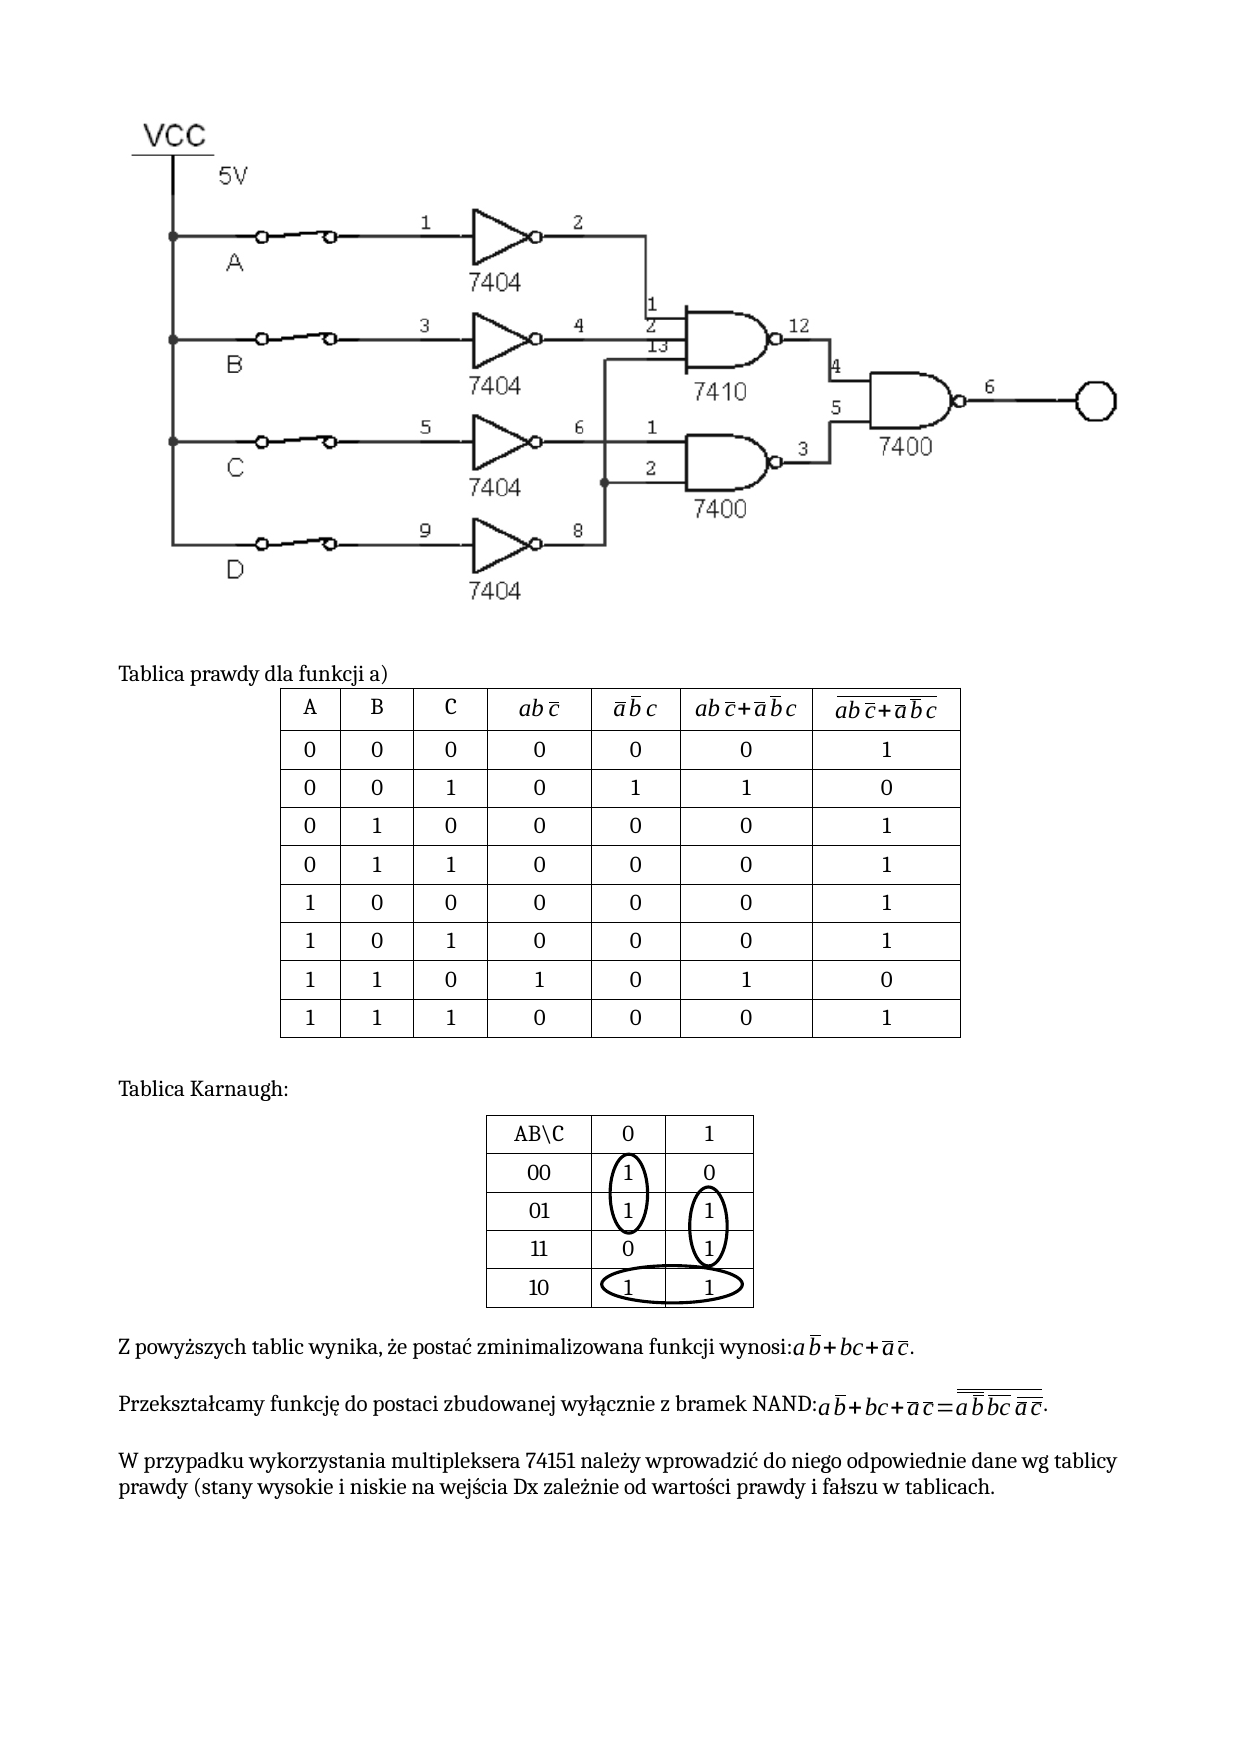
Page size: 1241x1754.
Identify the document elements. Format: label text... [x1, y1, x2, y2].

table_cell 0 [488, 808, 591, 845]
table_cell 0 [592, 808, 680, 845]
table_cell 0 [341, 923, 413, 960]
text Tablica prawdy dla funkcji a) [118, 661, 1122, 688]
table_cell 0 [341, 770, 413, 807]
table_cell 1 [281, 1000, 340, 1037]
table_cell 01 [487, 1193, 591, 1230]
table_header AB\C [487, 1116, 591, 1153]
table_cell 1 [813, 846, 960, 883]
table_cell 1 [341, 846, 413, 883]
table_cell 1 [813, 923, 960, 960]
table_cell 1 [281, 961, 340, 998]
table_header [488, 689, 591, 730]
table_cell 1 [714, 1231, 753, 1268]
table_cell 1 [666, 1193, 695, 1230]
table_cell 0 [813, 961, 960, 998]
table_header C [414, 689, 487, 730]
table_cell 1 [666, 1269, 753, 1307]
table_cell 0 [488, 731, 591, 768]
table_cell 1 [281, 885, 340, 922]
table_cell 1 [592, 1193, 618, 1230]
table_cell 1 [341, 961, 413, 998]
text W przypadku wykorzystania multipleksera 74151 należy wprowadzić do niego odpowiednie dane wg tablicy prawdy (stany wysokie i niskie na wejścia Dx zależnie od wartości prawdy i fałszu w tablicach. [118, 1448, 1122, 1500]
table_cell 0 [281, 770, 340, 807]
table_cell 1 [813, 808, 960, 845]
table_cell 0 [592, 846, 680, 883]
table_cell 0 [666, 1154, 753, 1192]
table_cell 1 [592, 770, 680, 807]
table_cell 0 [488, 770, 591, 807]
table_cell 0 [281, 846, 340, 883]
text Przekształcamy funkcję do postaci zbudowanej wyłącznie z bramek NAND:. [118, 1387, 1122, 1421]
table_cell 1 [414, 923, 487, 960]
table_cell 0 [341, 885, 413, 922]
table_header [681, 689, 812, 730]
table_cell 1 [488, 961, 591, 998]
table_cell 1 [681, 770, 812, 807]
table_cell 0 [281, 731, 340, 768]
table_cell 0 [681, 1000, 812, 1037]
table_cell 0 [592, 961, 680, 998]
table_cell 1 [681, 961, 812, 998]
table_header [813, 689, 960, 730]
table_cell 1 [813, 731, 960, 768]
table_cell 1 [813, 885, 960, 922]
table_cell 1 [612, 1193, 646, 1230]
table_cell 0 [414, 885, 487, 922]
table_cell 1 [692, 1231, 725, 1264]
table_cell 0 [414, 961, 487, 998]
table_cell 0 [681, 923, 812, 960]
table_cell 1 [721, 1193, 753, 1230]
table_cell 0 [592, 1231, 665, 1268]
table_header A [281, 689, 340, 730]
table_cell 1 [341, 808, 413, 845]
table_cell 0 [341, 731, 413, 768]
table_cell 1 [636, 1154, 665, 1192]
table_cell 0 [681, 731, 812, 768]
table_cell 1 [592, 1154, 622, 1192]
table_cell 0 [488, 885, 591, 922]
text Tablica Karnaugh: [118, 1076, 1122, 1102]
text Z powyższych tablic wynika, że postać zminimalizowana funkcji wynosi:. [118, 1333, 1122, 1361]
table_cell 0 [681, 808, 812, 845]
table_cell 0 [281, 808, 340, 845]
table_header [592, 689, 680, 730]
table_cell 00 [487, 1154, 591, 1192]
table_cell 10 [487, 1269, 591, 1307]
table_cell 0 [488, 923, 591, 960]
table_cell 0 [592, 885, 680, 922]
table_cell 1 [414, 770, 487, 807]
table_cell 0 [488, 846, 591, 883]
table_header 1 [666, 1116, 753, 1153]
table_cell 0 [592, 1000, 680, 1037]
table_cell 11 [487, 1231, 591, 1268]
table_cell 0 [414, 808, 487, 845]
table_cell 1 [592, 1269, 665, 1307]
table_cell 1 [341, 1000, 413, 1037]
table_cell 1 [414, 1000, 487, 1037]
table_cell 1 [612, 1156, 645, 1192]
table_cell 0 [681, 846, 812, 883]
table_cell 0 [592, 731, 680, 768]
table_cell 1 [281, 923, 340, 960]
table_cell 0 [592, 923, 680, 960]
table_cell 1 [813, 1000, 960, 1037]
table_cell 0 [414, 731, 487, 768]
table_cell 0 [488, 1000, 591, 1037]
table_cell 1 [666, 1231, 700, 1265]
picture [118, 118, 1122, 609]
table_header 0 [592, 1116, 665, 1153]
table_cell 0 [813, 770, 960, 807]
table_cell 1 [414, 846, 487, 883]
table_header B [341, 689, 413, 730]
table_cell 1 [692, 1193, 725, 1230]
table_cell 1 [640, 1193, 665, 1230]
table_cell 0 [681, 885, 812, 922]
